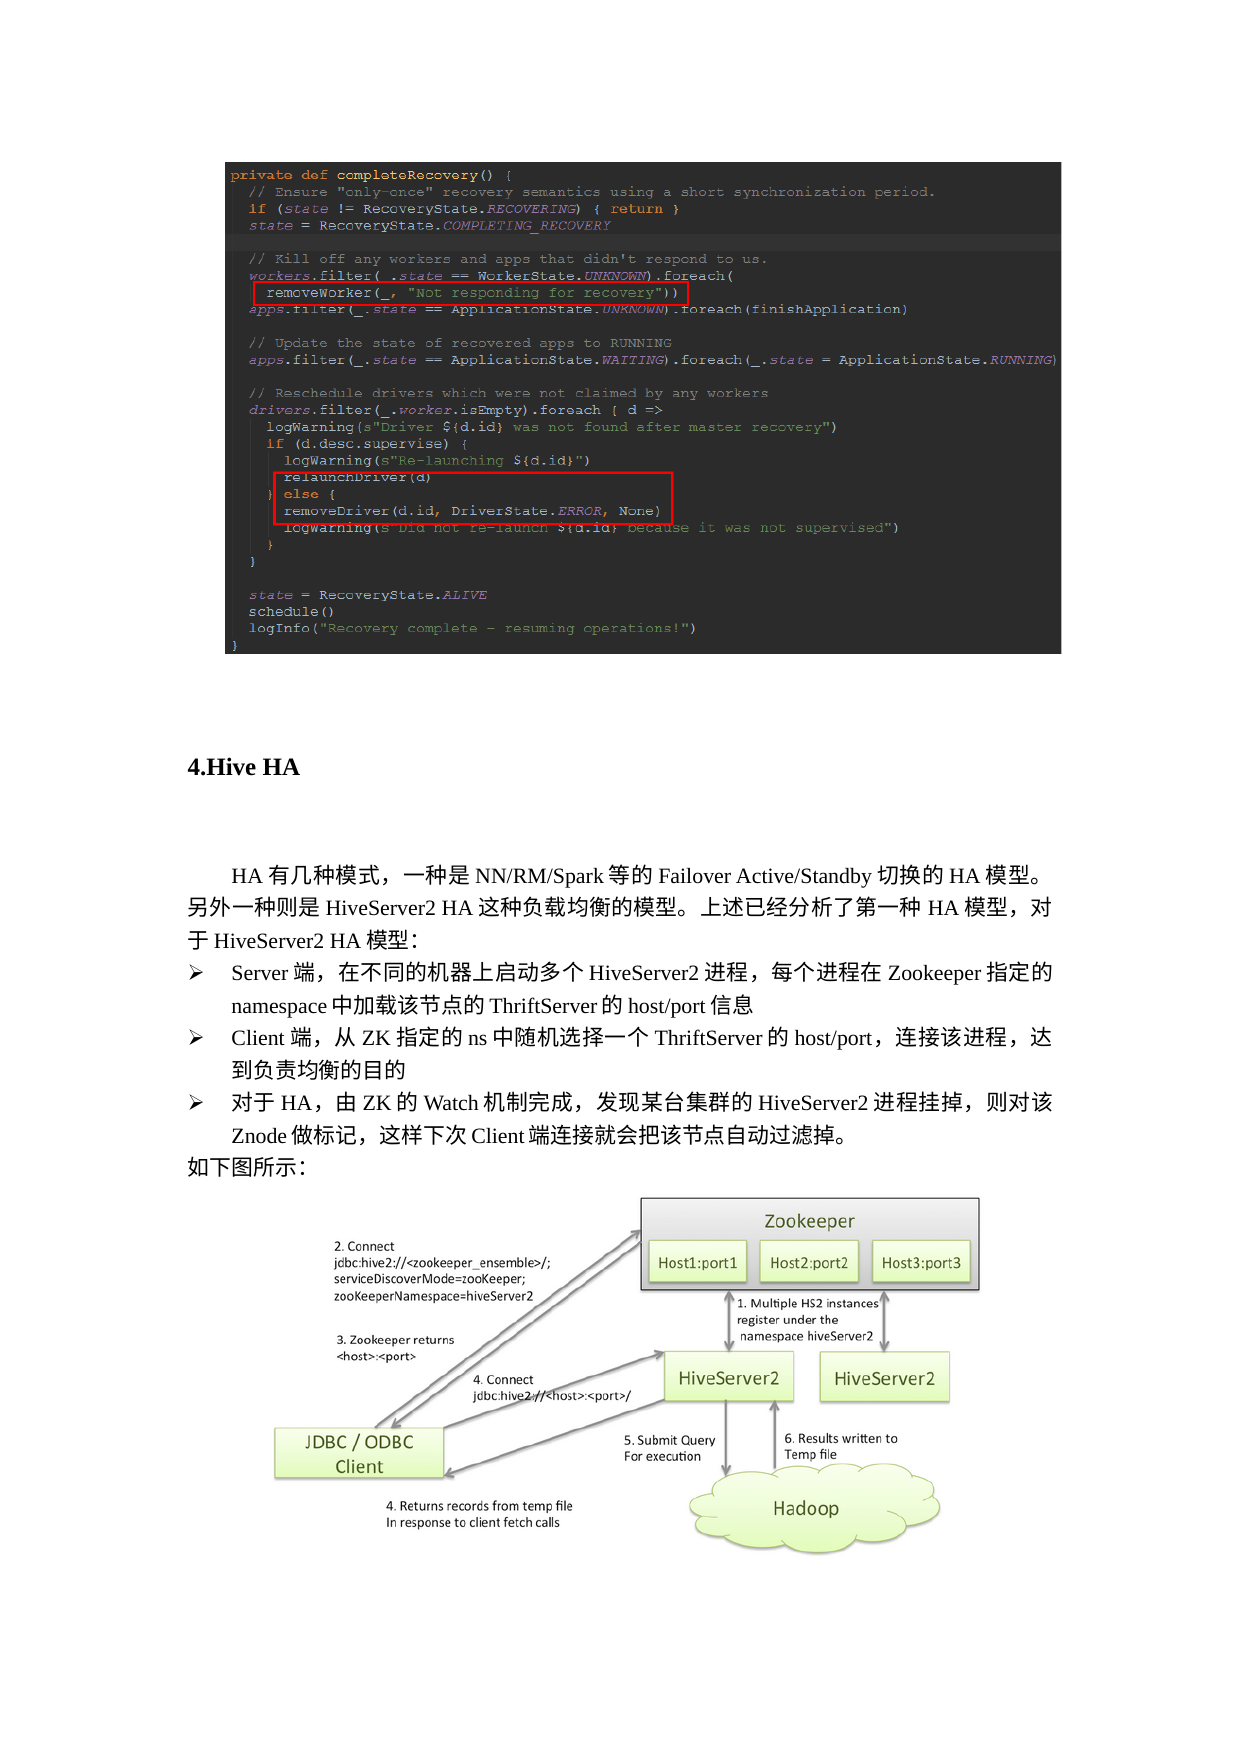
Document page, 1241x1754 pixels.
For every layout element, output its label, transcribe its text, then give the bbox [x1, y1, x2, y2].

list 对于HA，由ZK的Watch机制完成，发现某台集群的HiveServer2进程挂掉，则对该Znode做标记，这样下次Client端连接就会把该节点自动过滤掉。 [187, 1085, 1053, 1150]
picture [239, 1182, 1002, 1569]
subtitle 4.Hive HA [187, 750, 1053, 782]
list Server端，在不同的机器上启动多个HiveServer2进程，每个进程在Zookeeper指定的namespace中加载该节点的ThriftServer的host/port信息 [187, 955, 1053, 1020]
list Client端，从ZK指定的ns中随机选择一个ThriftServer的host/port，连接该进程，达到负责均衡的目的 [187, 1020, 1053, 1085]
picture [225, 162, 1062, 654]
text HA有几种模式，一种是NN/RM/Spark等的Failover Active/Standby切换的HA模型。另外一种则是HiveServer2 HA这种负载均衡的模型。上述已经分析了第一种HA模型，对于HiveServer2 HA模型： [187, 857, 1053, 955]
text 如下图所示： [187, 1150, 1053, 1182]
